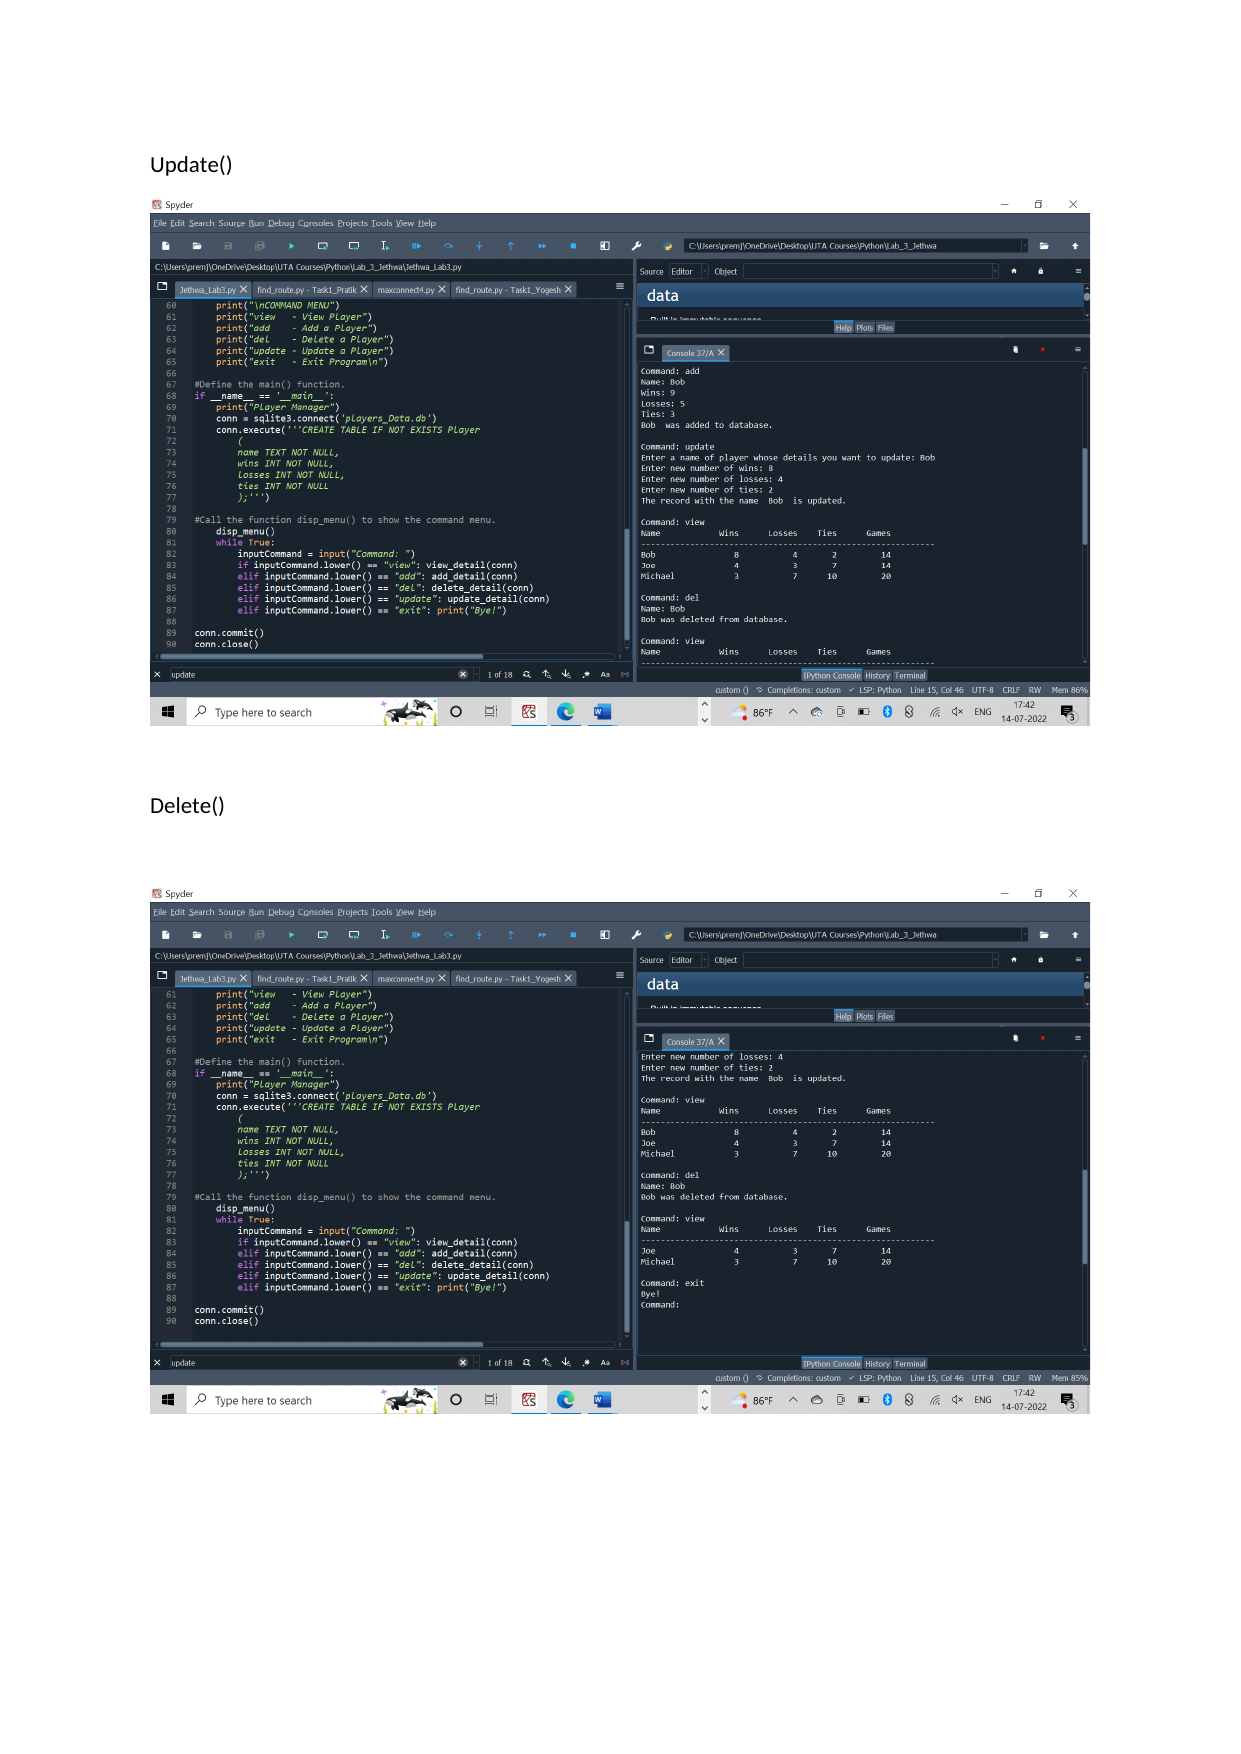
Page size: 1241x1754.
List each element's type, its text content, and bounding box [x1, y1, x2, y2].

picture [150, 196, 1091, 726]
text Delete() [150, 791, 1090, 819]
text Update() [150, 150, 1090, 178]
picture [150, 885, 1091, 1414]
